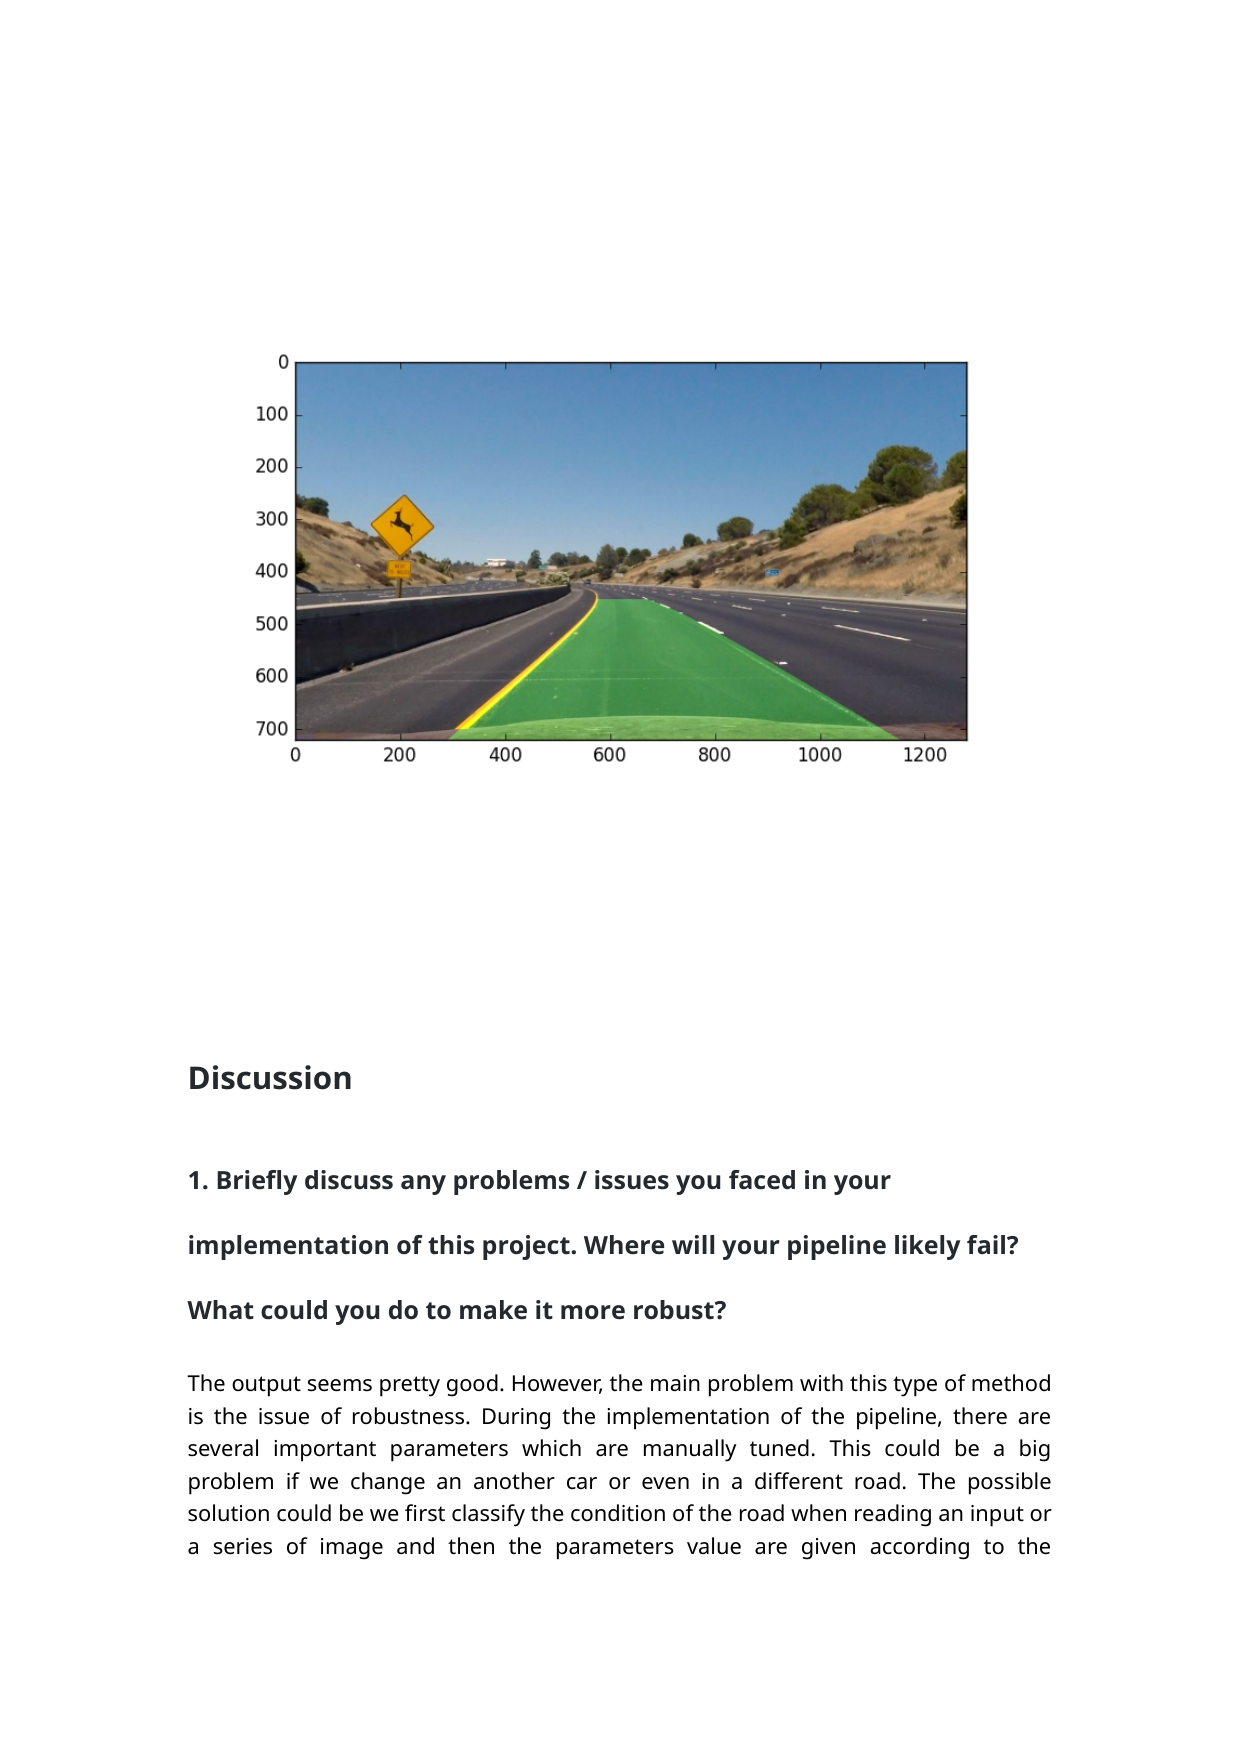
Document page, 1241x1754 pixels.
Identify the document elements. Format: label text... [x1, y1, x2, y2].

subtitle Discussion [187, 1044, 1053, 1109]
picture [187, 228, 1053, 874]
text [187, 1367, 1053, 1562]
subtitle 1. Briefly discuss any problems / issues you faced in your implementation of this project. Where will your pipeline likely fail? What could you do to make it more robust? [187, 1147, 1053, 1342]
